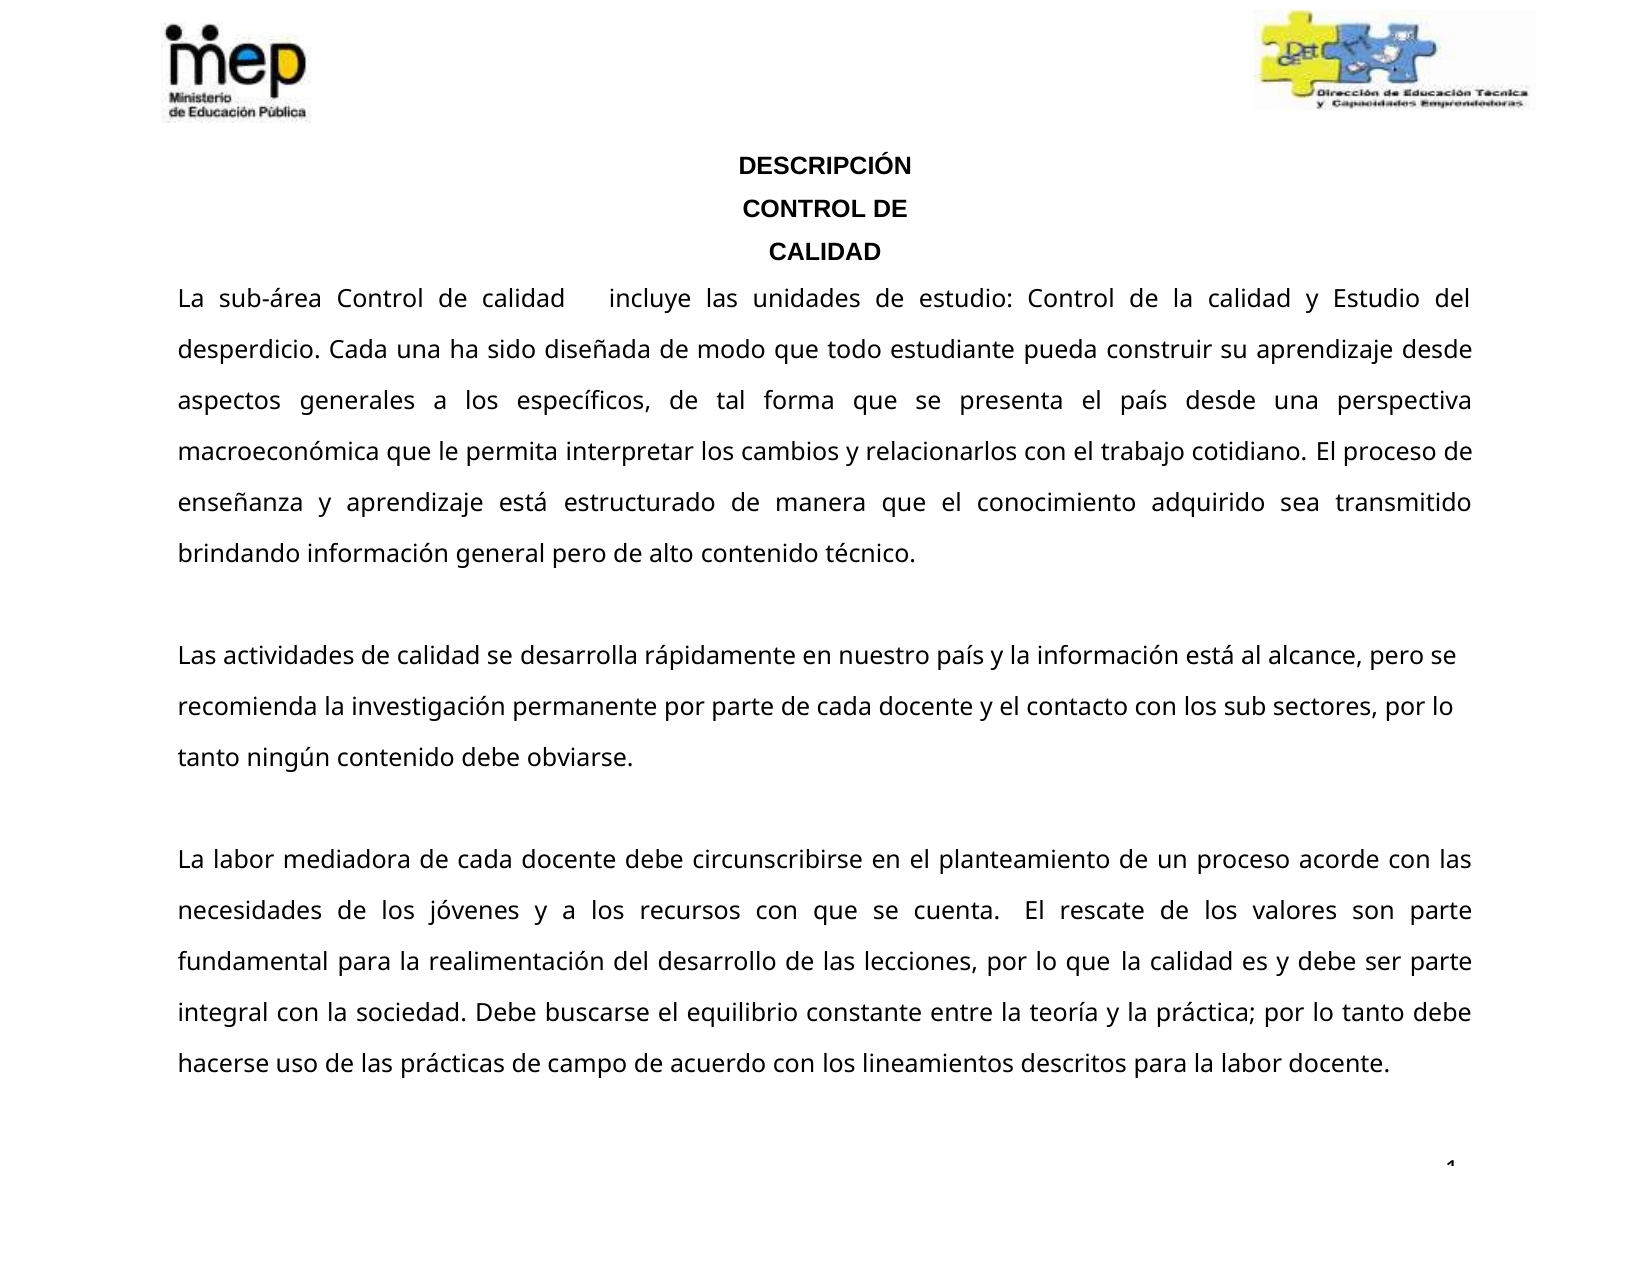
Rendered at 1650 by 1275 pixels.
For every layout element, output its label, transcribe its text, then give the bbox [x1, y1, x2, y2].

text La labor mediadora de cada docente debe circunscribirse en el planteamiento de un proceso acorde con las necesidades de los jóvenes y a los recursos con que se cuenta. El rescate de los valores son parte fundamental para la realimentación del desarrollo de las lecciones, por lo que la calidad es y debe ser parte integral con la sociedad. Debe buscarse el equilibrio constante entre la teoría y la práctica; por lo tanto debe hacerse uso de las prácticas de campo de acuerdo con los lineamientos descritos para la labor docente. [177, 842, 1473, 1080]
text Las actividades de calidad se desarrolla rápidamente en nuestro país y la información está al alcance, pero se recomienda la investigación permanente por parte de cada docente y el contacto con los sub sectores, por lo tanto ningún contenido debe obviarse. [177, 638, 1470, 774]
picture [1254, 10, 1537, 112]
picture [160, 22, 312, 123]
text DESCRIPCIÓN CONTROL DE CALIDAD [683, 151, 967, 266]
text La sub-área Control de calidad incluye las unidades de estudio: Control de la calidad y Estudio del desperdicio. Cada una ha sido diseñada de modo que todo estudiante pueda construir su aprendizaje desde aspectos generales a los específicos, de tal forma que se presenta el país desde una perspectiva macroeconómica que le permita interpretar los cambios y relacionarlos con el trabajo cotidiano. El proceso de enseñanza y aprendizaje está estructurado de manera que el conocimiento adquirido sea transmitido brindando información general pero de alto contenido técnico. [177, 281, 1473, 570]
